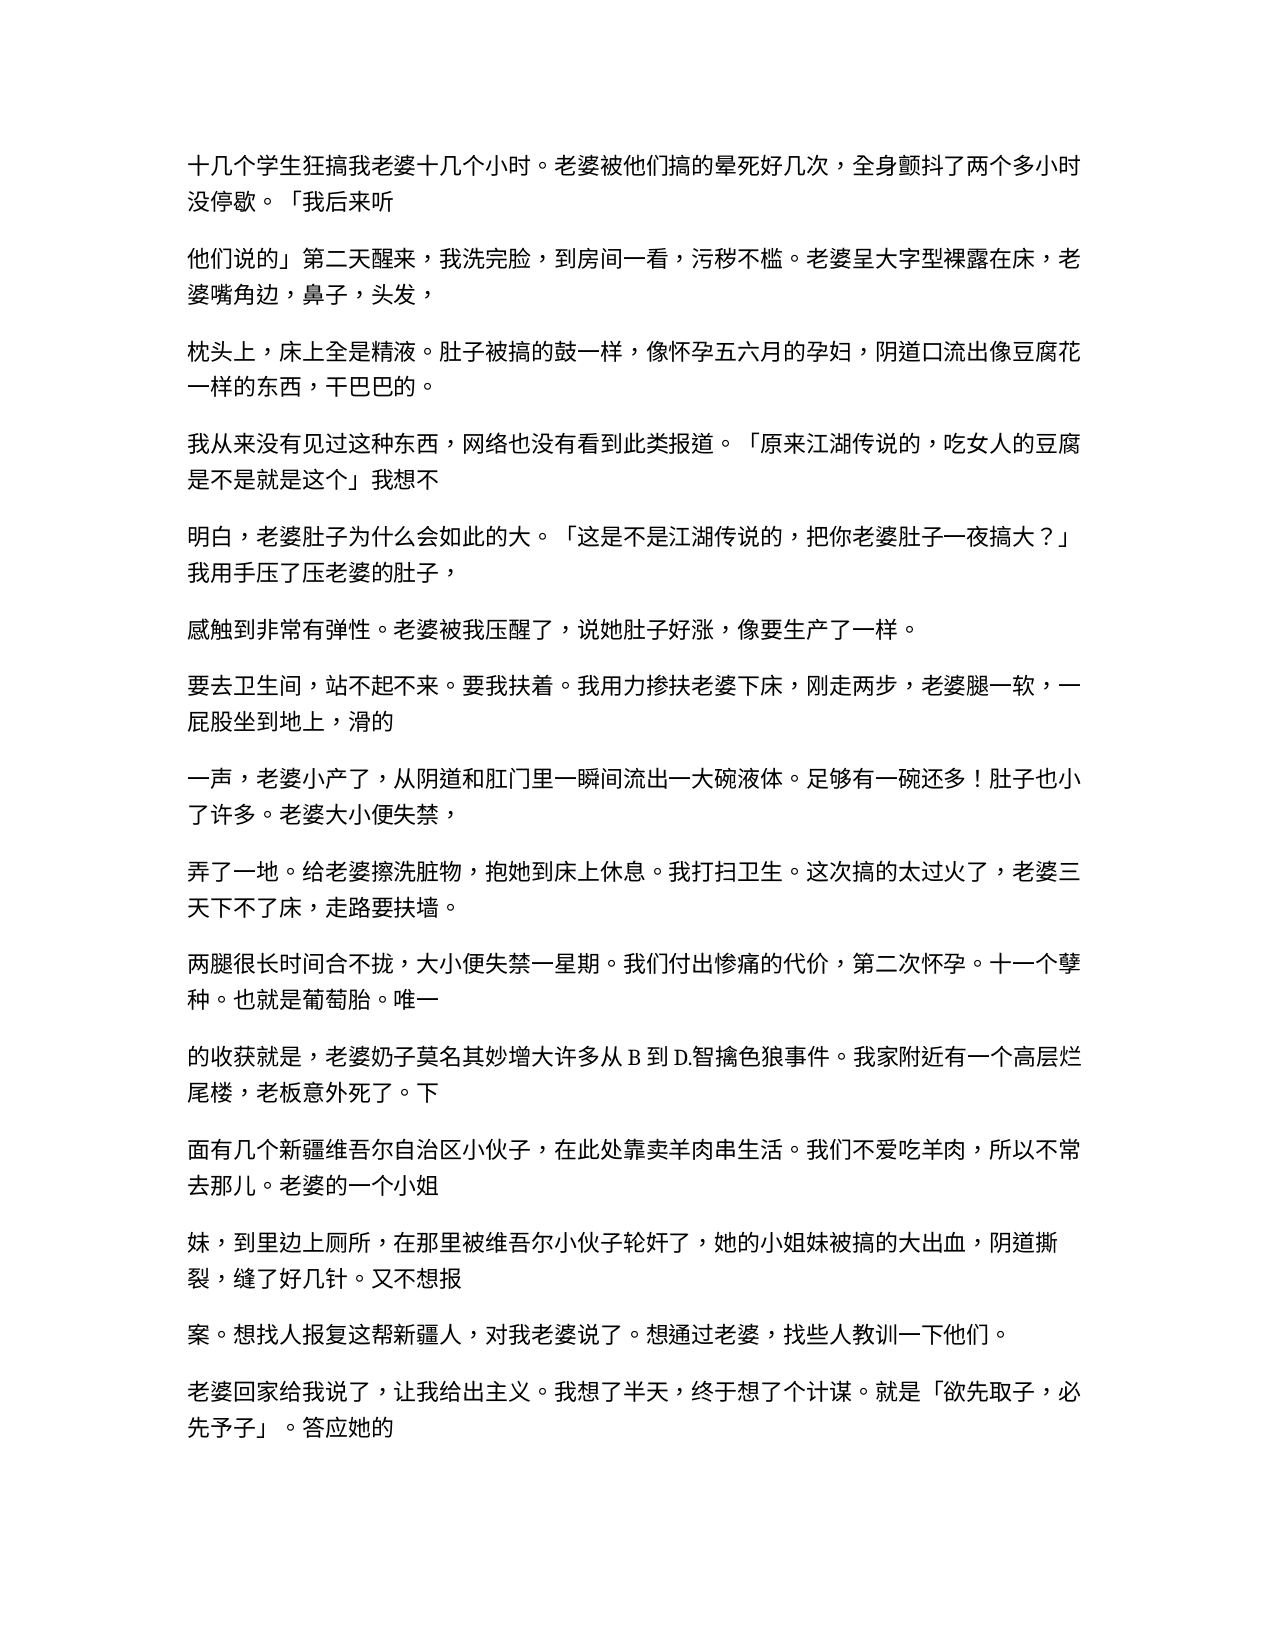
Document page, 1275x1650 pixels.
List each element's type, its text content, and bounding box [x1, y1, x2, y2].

text 一声，老婆小产了，从阴道和肛门里一瞬间流出一大碗液体。足够有一碗还多！肚子也小了许多。老婆大小便失禁， [187, 763, 1087, 830]
text 枕头上，床上全是精液。肚子被搞的鼓一样，像怀孕五六月的孕妇，阴道口流出像豆腐花一样的东西，干巴巴的。 [187, 335, 1087, 403]
text 两腿很长时间合不拢，大小便失禁一星期。我们付出惨痛的代价，第二次怀孕。十一个孽种。也就是葡萄胎。唯一 [187, 948, 1087, 1016]
text 我从来没有见过这种东西，网络也没有看到此类报道。「原来江湖传说的，吃女人的豆腐是不是就是这个」我想不 [187, 428, 1087, 495]
text 感触到非常有弹性。老婆被我压醒了，说她肚子好涨，像要生产了一样。 [187, 613, 1087, 645]
text 案。想找人报复这帮新疆人，对我老婆说了。想通过老婆，找些人教训一下他们。 [187, 1319, 1087, 1351]
text 妹，到里边上厕所，在那里被维吾尔小伙子轮奸了，她的小姐妹被搞的大出血，阴道撕裂，缝了好几针。又不想报 [187, 1227, 1087, 1294]
text 十几个学生狂搞我老婆十几个小时。老婆被他们搞的晕死好几次，全身颤抖了两个多小时没停歇。「我后来听 [187, 150, 1087, 217]
text 他们说的」第二天醒来，我洗完脸，到房间一看，污秽不槛。老婆呈大字型裸露在床，老婆嘴角边，鼻子，头发， [187, 243, 1087, 310]
text 要去卫生间，站不起不来。要我扶着。我用力掺扶老婆下床，刚走两步，老婆腿一软，一屁股坐到地上，滑的 [187, 670, 1087, 737]
text 明白，老婆肚子为什么会如此的大。「这是不是江湖传说的，把你老婆肚子一夜搞大？」我用手压了压老婆的肚子， [187, 521, 1087, 588]
text 老婆回家给我说了，让我给出主义。我想了半天，终于想了个计谋。就是「欲先取子，必先予子」。答应她的 [187, 1376, 1087, 1443]
text 弄了一地。给老婆擦洗脏物，抱她到床上休息。我打扫卫生。这次搞的太过火了，老婆三天下不了床，走路要扶墙。 [187, 856, 1087, 923]
text 面有几个新疆维吾尔自治区小伙子，在此处靠卖羊肉串生活。我们不爱吃羊肉，所以不常去那儿。老婆的一个小姐 [187, 1134, 1087, 1201]
text 的收获就是，老婆奶子莫名其妙增大许多从B 到D.智擒色狼事件。我家附近有一个高层烂尾楼，老板意外死了。下 [187, 1041, 1087, 1108]
